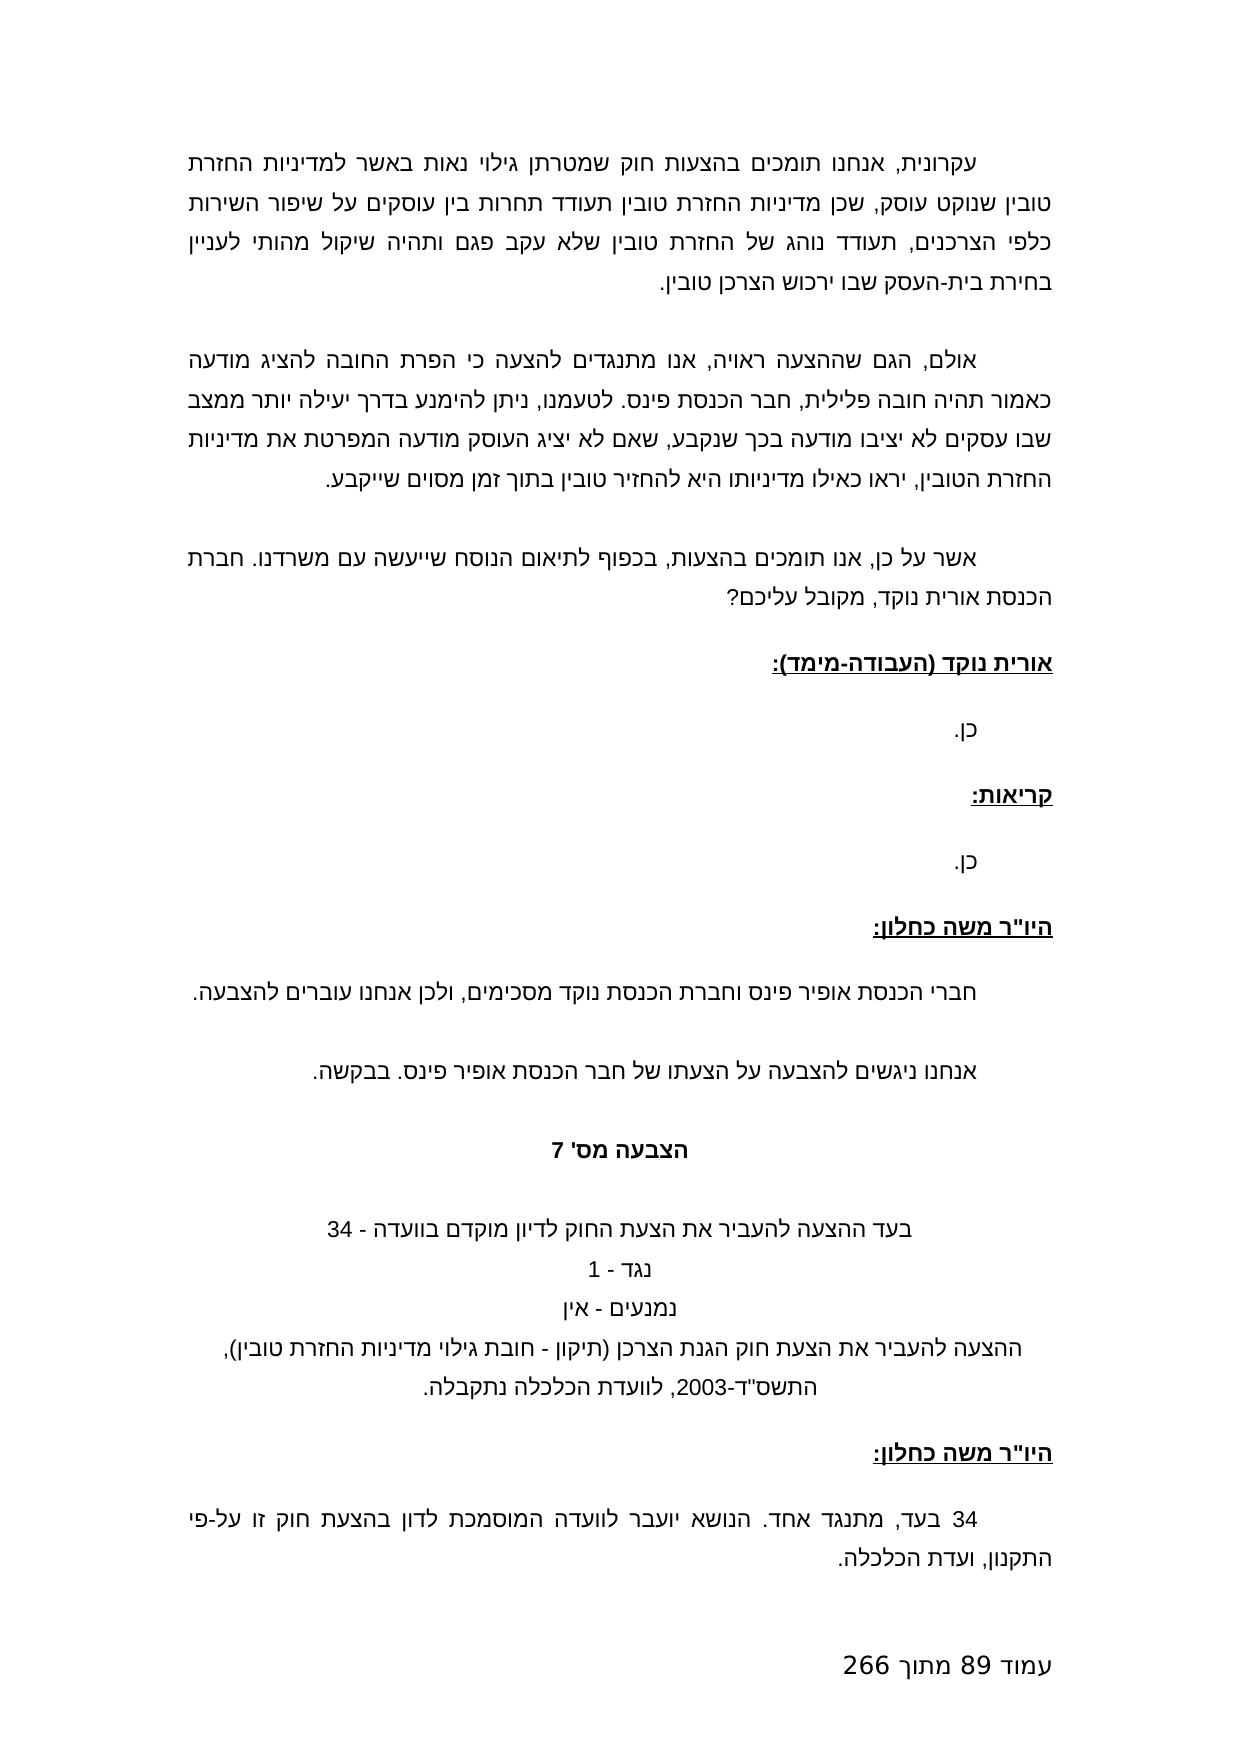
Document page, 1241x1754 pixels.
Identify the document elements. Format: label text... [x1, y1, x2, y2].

text בעד ההצעה להעביר את הצעת החוק לדיון מוקדם בוועדה - 34 [187, 1216, 1053, 1242]
text התשס"ד-2003, לוועדת הכלכלה נתקבלה. [187, 1374, 1053, 1400]
text אנחנו ניגשים להצבעה על הצעתו של חבר הכנסת אופיר פינס. בבקשה. [187, 1058, 1053, 1084]
text היו"ר משה כחלון: [187, 887, 1053, 940]
text ההצעה להעביר את הצעת חוק הגנת הצרכן (תיקון - חובת גילוי מדיניות החזרת טובין), [187, 1334, 1053, 1361]
text אשר על כן, אנו תומכים בהצעות, בכפוף לתיאום הנוסח שייעשה עם משרדנו. חברת הכנסת אורית נוקד, מקובל עליכם? [187, 545, 1053, 611]
text אורית נוקד (העבודה-מימד): [187, 624, 1053, 676]
text כן. [187, 716, 1053, 742]
text חברי הכנסת אופיר פינס וחברת הכנסת נוקד מסכימים, ולכן אנחנו עוברים להצבעה. [187, 979, 1053, 1006]
text היו"ר משה כחלון: [187, 1413, 1053, 1466]
text הצבעה מס' 7 [187, 1098, 1053, 1163]
text 34 בעד, מתנגד אחד. הנושא יועבר לוועדה המוסמכת לדון בהצעת חוק זו על-פי התקנון, ועדת הכלכלה. [187, 1506, 1053, 1572]
text כן. [187, 848, 1053, 874]
text קריאות: [187, 755, 1053, 808]
text עקרונית, אנחנו תומכים בהצעות חוק שמטרתן גילוי נאות באשר למדיניות החזרת טובין שנוקט עוסק, שכן מדיניות החזרת טובין תעודד תחרות בין עוסקים על שיפור השירות כלפי הצרכנים, תעודד נוהג של החזרת טובין שלא עקב פגם ותהיה שיקול מהותי לעניין בחירת בית-העסק שבו ירכוש הצרכן טובין. [187, 150, 1053, 295]
text נגד - 1 [187, 1256, 1053, 1282]
text נמנעים - אין [187, 1295, 1053, 1321]
text אולם, הגם שההצעה ראויה, אנו מתנגדים להצעה כי הפרת החובה להציג מודעה כאמור תהיה חובה פלילית, חבר הכנסת פינס. לטעמנו, ניתן להימנע בדרך יעילה יותר ממצב שבו עסקים לא יציבו מודעה בכך שנקבע, שאם לא יציג העוסק מודעה המפרטת את מדיניות החזרת הטובין, יראו כאילו מדיניותו היא להחזיר טובין בתוך זמן מסוים שייקבע. [187, 347, 1053, 492]
